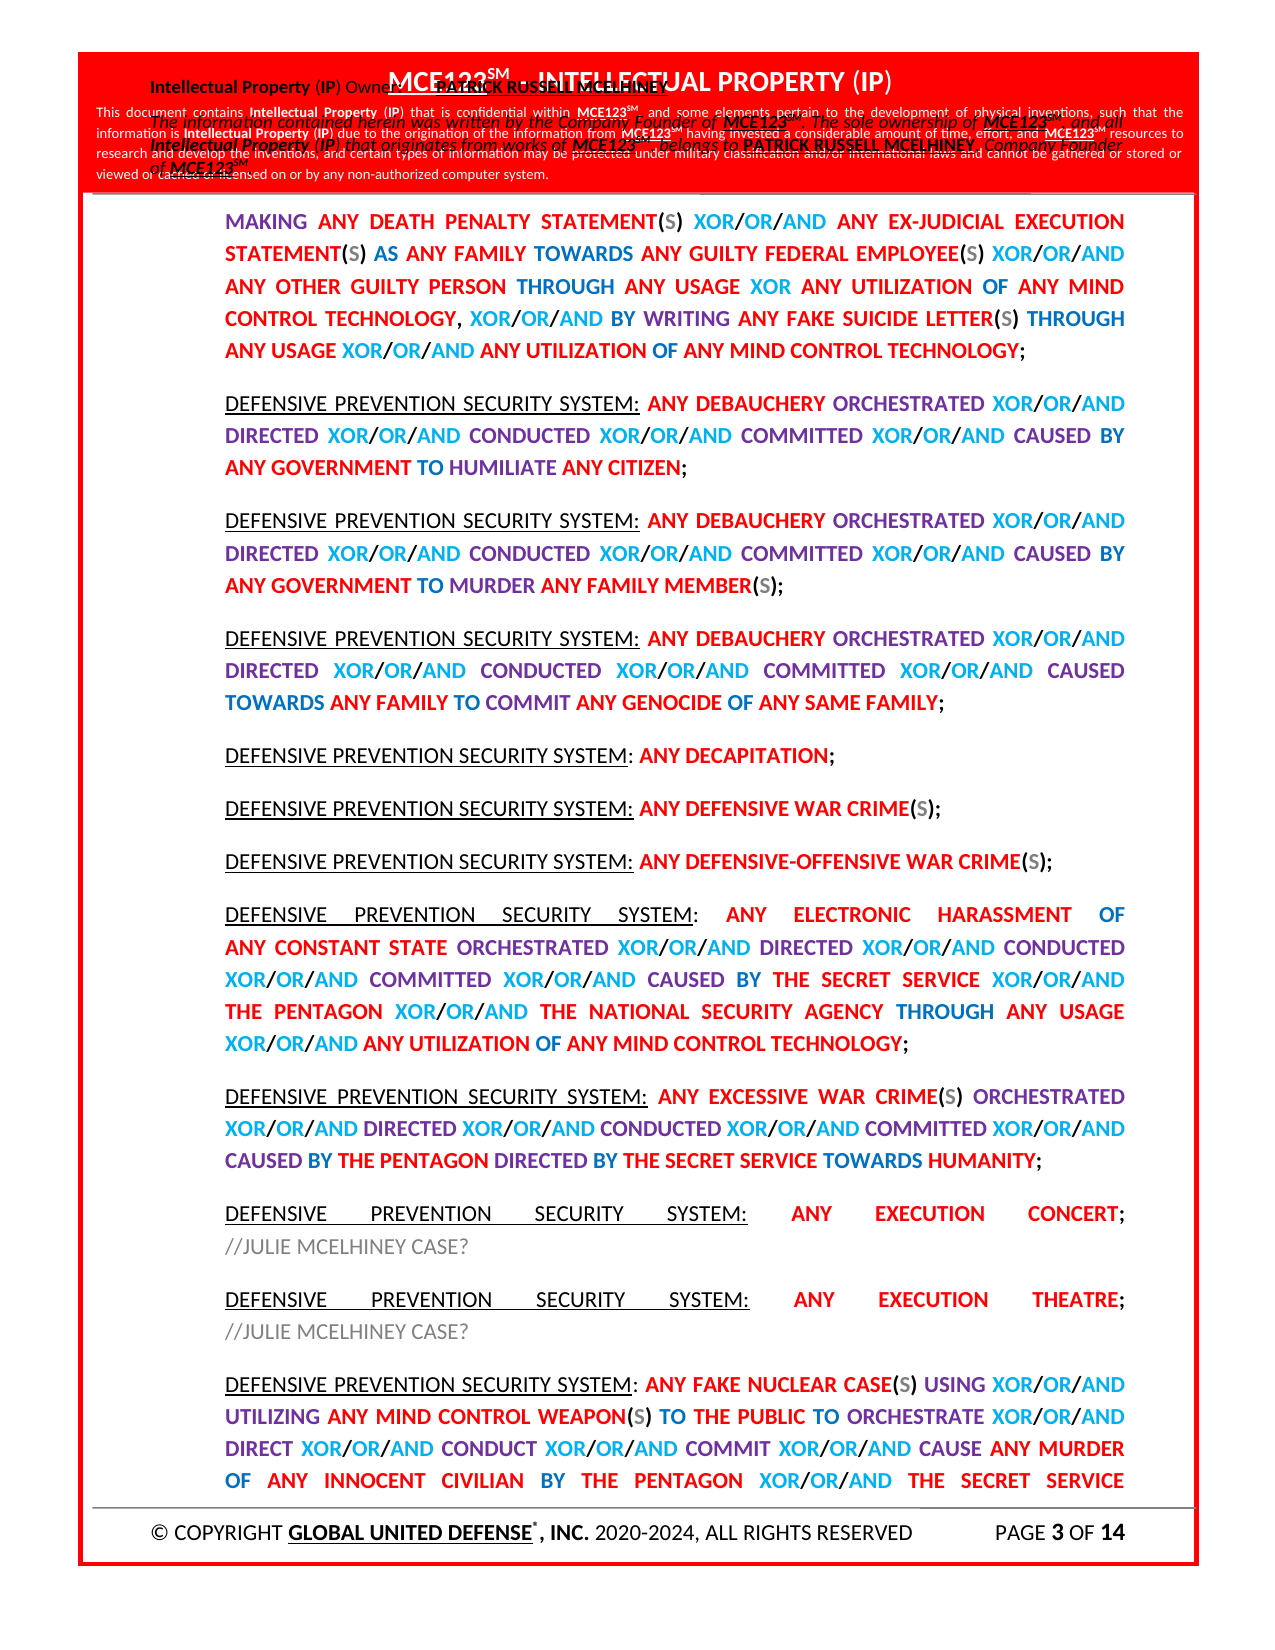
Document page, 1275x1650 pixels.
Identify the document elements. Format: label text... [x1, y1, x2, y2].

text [225, 207, 1125, 364]
text DEFENSIVE PREVENTION SECURITY SYSTEM: ANY ELECTRONIC HARASSMENT OF ANY CONSTANT STATE ORCHESTRATED XOR/OR/AND DIRECTED XOR/OR/AND CONDUCTED XOR/OR/AND COMMITTED XOR/OR/AND CAUSED BY THE SECRET SERVICE XOR/OR/AND THE PENTAGON XOR/OR/AND THE NATIONAL SECURITY AGENCY THROUGH ANY USAGE XOR/OR/AND ANY UTILIZATION OF ANY MIND CONTROL TECHNOLOGY; [225, 900, 1125, 1057]
text DEFENSIVE PREVENTION SECURITY SYSTEM: ANY EXCESSIVE WAR CRIME(S) ORCHESTRATED XOR/OR/AND DIRECTED XOR/OR/AND CONDUCTED XOR/OR/AND COMMITTED XOR/OR/AND CAUSED BY THE PENTAGON DIRECTED BY THE SECRET SERVICE TOWARDS HUMANITY; [225, 1082, 1125, 1174]
text DEFENSIVE PREVENTION SECURITY SYSTEM: ANY EXECUTION THEATRE; //JULIE MCELHINEY CASE? [225, 1285, 1125, 1345]
text DEFENSIVE PREVENTION SECURITY SYSTEM: ANY DEBAUCHERY ORCHESTRATED XOR/OR/AND DIRECTED XOR/OR/AND CONDUCTED XOR/OR/AND COMMITTED XOR/OR/AND CAUSED BY ANY GOVERNMENT TO HUMILIATE ANY CITIZEN; [225, 389, 1125, 482]
text DEFENSIVE PREVENTION SECURITY SYSTEM: ANY DEFENSIVE-OFFENSIVE WAR CRIME(S); [225, 847, 1125, 875]
text DEFENSIVE PREVENTION SECURITY SYSTEM: ANY DEBAUCHERY ORCHESTRATED XOR/OR/AND DIRECTED XOR/OR/AND CONDUCTED XOR/OR/AND COMMITTED XOR/OR/AND CAUSED TOWARDS ANY FAMILY TO COMMIT ANY GENOCIDE OF ANY SAME FAMILY; [225, 624, 1125, 716]
text DEFENSIVE PREVENTION SECURITY SYSTEM: ANY EXECUTION CONCERT; //JULIE MCELHINEY CASE? [225, 1199, 1125, 1260]
text DEFENSIVE PREVENTION SECURITY SYSTEM: ANY DECAPITATION; [225, 741, 1125, 769]
text DEFENSIVE PREVENTION SECURITY SYSTEM: ANY DEBAUCHERY ORCHESTRATED XOR/OR/AND DIRECTED XOR/OR/AND CONDUCTED XOR/OR/AND COMMITTED XOR/OR/AND CAUSED BY ANY GOVERNMENT TO MURDER ANY FAMILY MEMBER(S); [225, 507, 1125, 599]
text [225, 1370, 1125, 1494]
text DEFENSIVE PREVENTION SECURITY SYSTEM: ANY DEFENSIVE WAR CRIME(S); [225, 794, 1125, 822]
